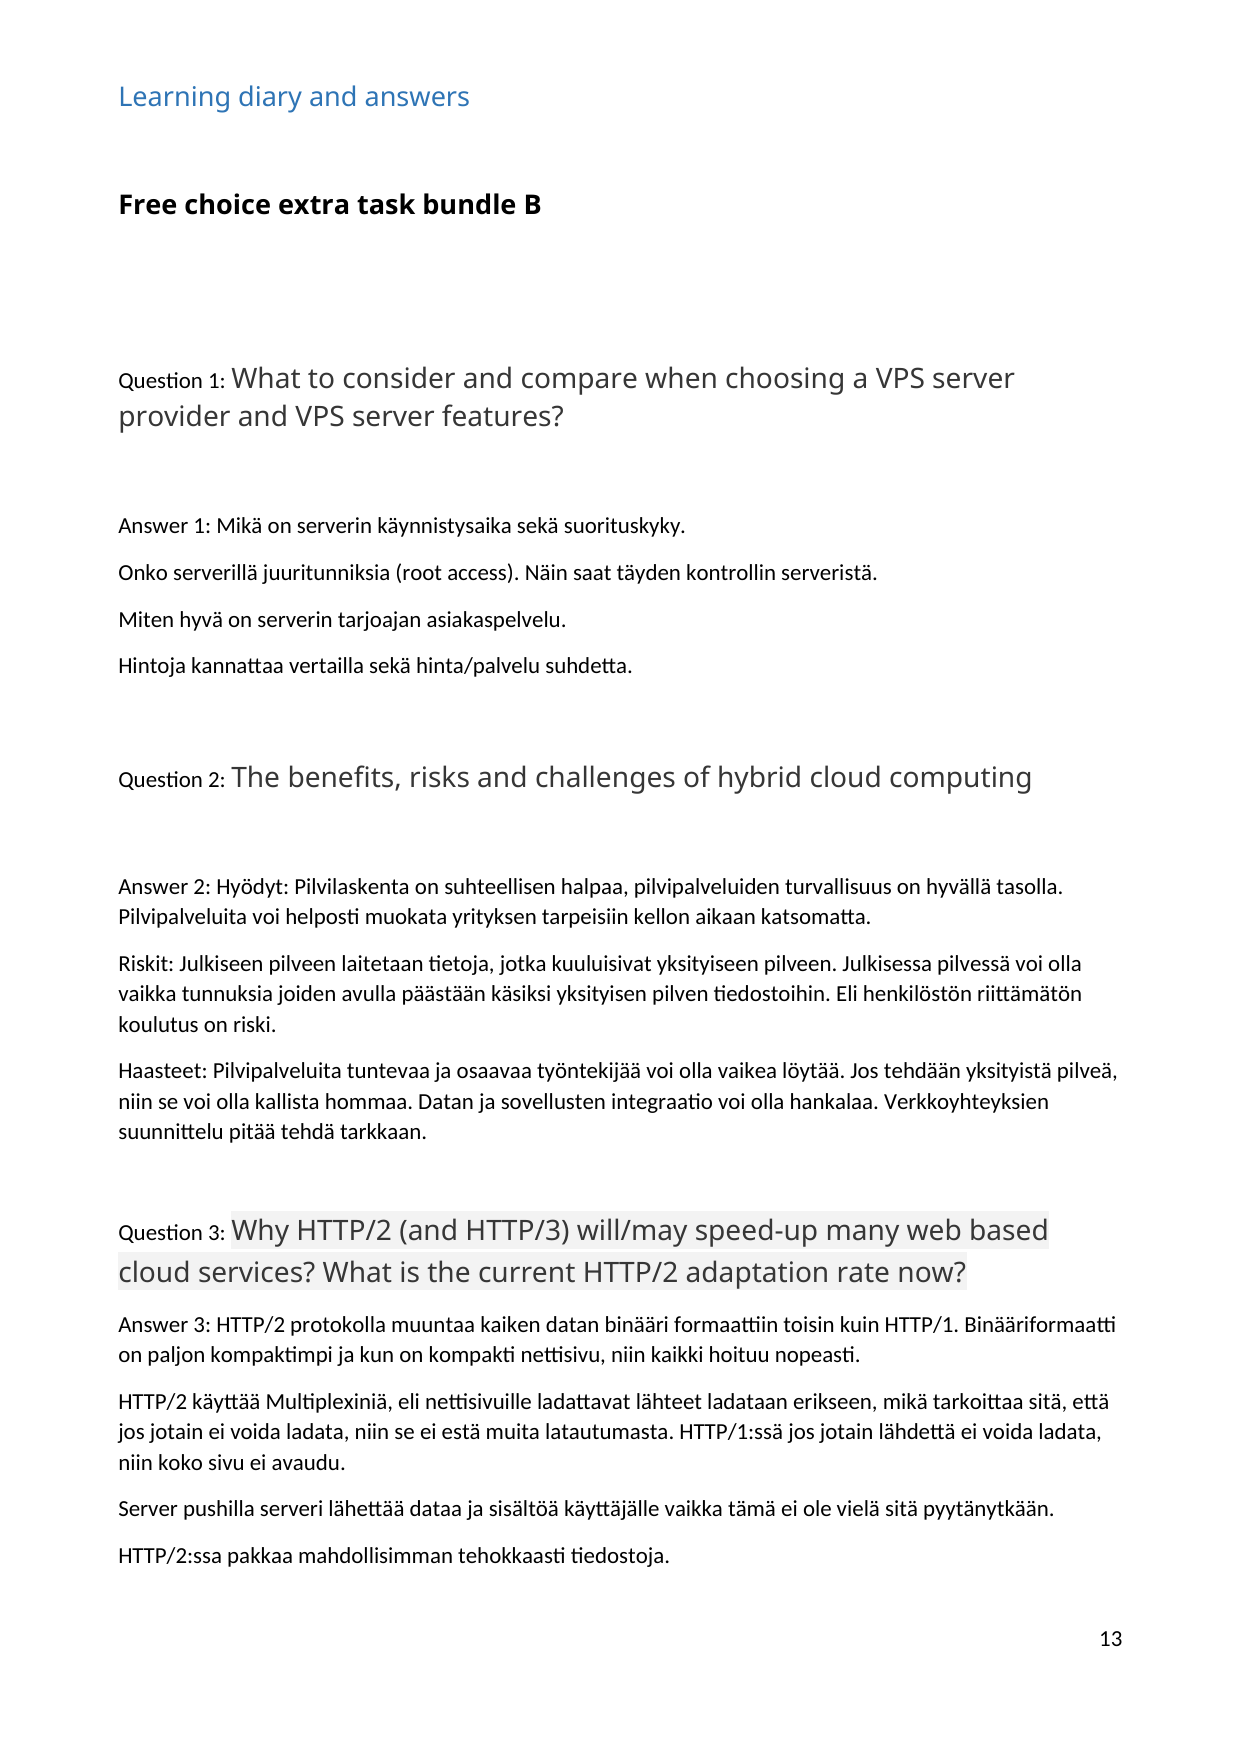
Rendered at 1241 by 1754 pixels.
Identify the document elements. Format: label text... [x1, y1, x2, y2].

text Hintoja kannattaa vertailla sekä hinta/palvelu suhdetta. [118, 652, 1122, 679]
text Answer 2: Hyödyt: Pilvilaskenta on suhteellisen halpaa, pilvipalveluiden turvallisuus on hyvällä tasolla. Pilvipalveluita voi helposti muokata yrityksen tarpeisiin kellon aikaan katsomatta. [118, 872, 1122, 930]
subtitle Free choice extra task bundle B [118, 185, 1122, 222]
text Haasteet: Pilvipalveluita tuntevaa ja osaavaa työntekijää voi olla vaikea löytää. Jos tehdään yksityistä pilveä, niin se voi olla kallista hommaa. Datan ja sovellusten integraatio voi olla hankalaa. Verkkoyhteyksien suunnittelu pitää tehdä tarkkaan. [118, 1057, 1122, 1145]
text Question 2: The benefits, risks and challenges of hybrid cloud computing [118, 758, 1122, 796]
text Answer 1: Mikä on serverin käynnistysaika sekä suorituskyky. [118, 511, 1122, 539]
text HTTP/2:ssa pakkaa mahdollisimman tehokkaasti tiedostoja. [118, 1541, 1122, 1569]
text Riskit: Julkiseen pilveen laitetaan tietoja, jotka kuuluisivat yksityiseen pilveen. Julkisessa pilvessä voi olla vaikka tunnuksia joiden avulla päästään käsiksi yksityisen pilven tiedostoihin. Eli henkilöstön riittämätön koulutus on riski. [118, 949, 1122, 1038]
text HTTP/2 käyttää Multiplexiniä, eli nettisivuille ladattavat lähteet ladataan erikseen, mikä tarkoittaa sitä, että jos jotain ei voida ladata, niin se ei estä muita latautumasta. HTTP/1:ssä jos jotain lähdettä ei voida ladata, niin koko sivu ei avaudu. [118, 1387, 1122, 1476]
text Miten hyvä on serverin tarjoajan asiakaspelvelu. [118, 605, 1122, 633]
text Server pushilla serveri lähettää dataa ja sisältöä käyttäjälle vaikka tämä ei ole vielä sitä pyytänytkään. [118, 1494, 1122, 1522]
text Question 1: What to consider and compare when choosing a VPS server provider and VPS server features? [118, 358, 1122, 435]
text Onko serverillä juuritunniksia (root access). Näin saat täyden kontrollin serveristä. [118, 558, 1122, 586]
text Question 3: Why HTTP/2 (and HTTP/3) will/may speed-up many web based cloud services? What is the current HTTP/2 adaptation rate now? [118, 1211, 1122, 1290]
text Answer 3: HTTP/2 protokolla muuntaa kaiken datan binääri formaattiin toisin kuin HTTP/1. Binääriformaatti on paljon kompaktimpi ja kun on kompakti nettisivu, niin kaikki hoituu nopeasti. [118, 1310, 1122, 1368]
